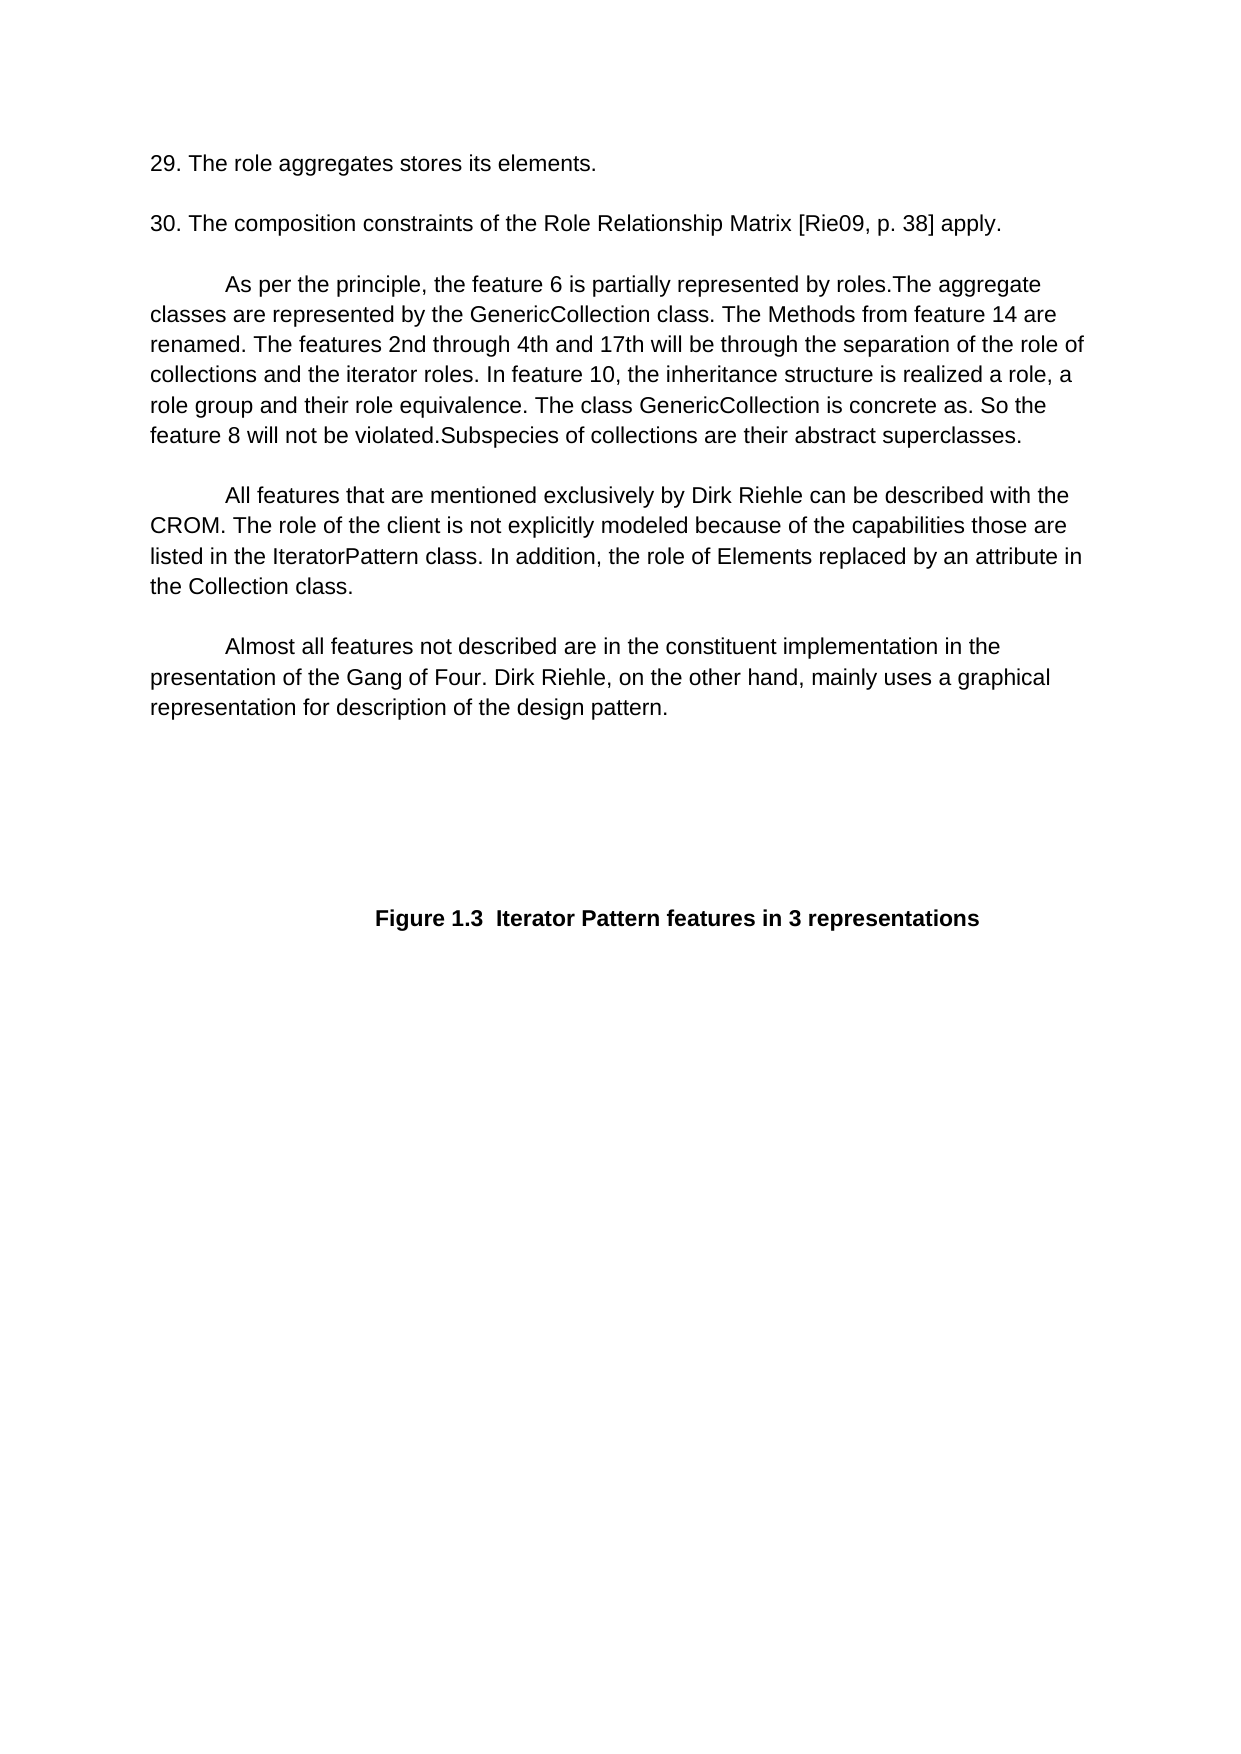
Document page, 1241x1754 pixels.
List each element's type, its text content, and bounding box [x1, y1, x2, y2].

text 30. The composition constraints of the Role Relationship Matrix [Rie09, p. 38] apply. [150, 210, 1090, 237]
text 29. The role aggregates stores its elements. [150, 150, 1090, 176]
text As per the principle, the feature 6 is partially represented by roles.The aggregate classes are represented by the GenericCollection class. The Methods from feature 14 are renamed. The features 2nd through 4th and 17th will be through the separation of the role of collections and the iterator roles. In feature 10, the inheritance structure is realized a role, a role group and their role equivalence. The class GenericCollection is concrete as. So the feature 8 will not be violated.Subspecies of collections are their abstract superclasses. [150, 271, 1090, 448]
text Almost all features not described are in the constituent implementation in the presentation of the Gang of Four. Dirk Riehle, on the other hand, mainly uses a graphical representation for description of the design pattern. [150, 633, 1090, 720]
text Figure 1.3 Iterator Pattern features in 3 representations [300, 905, 1090, 932]
